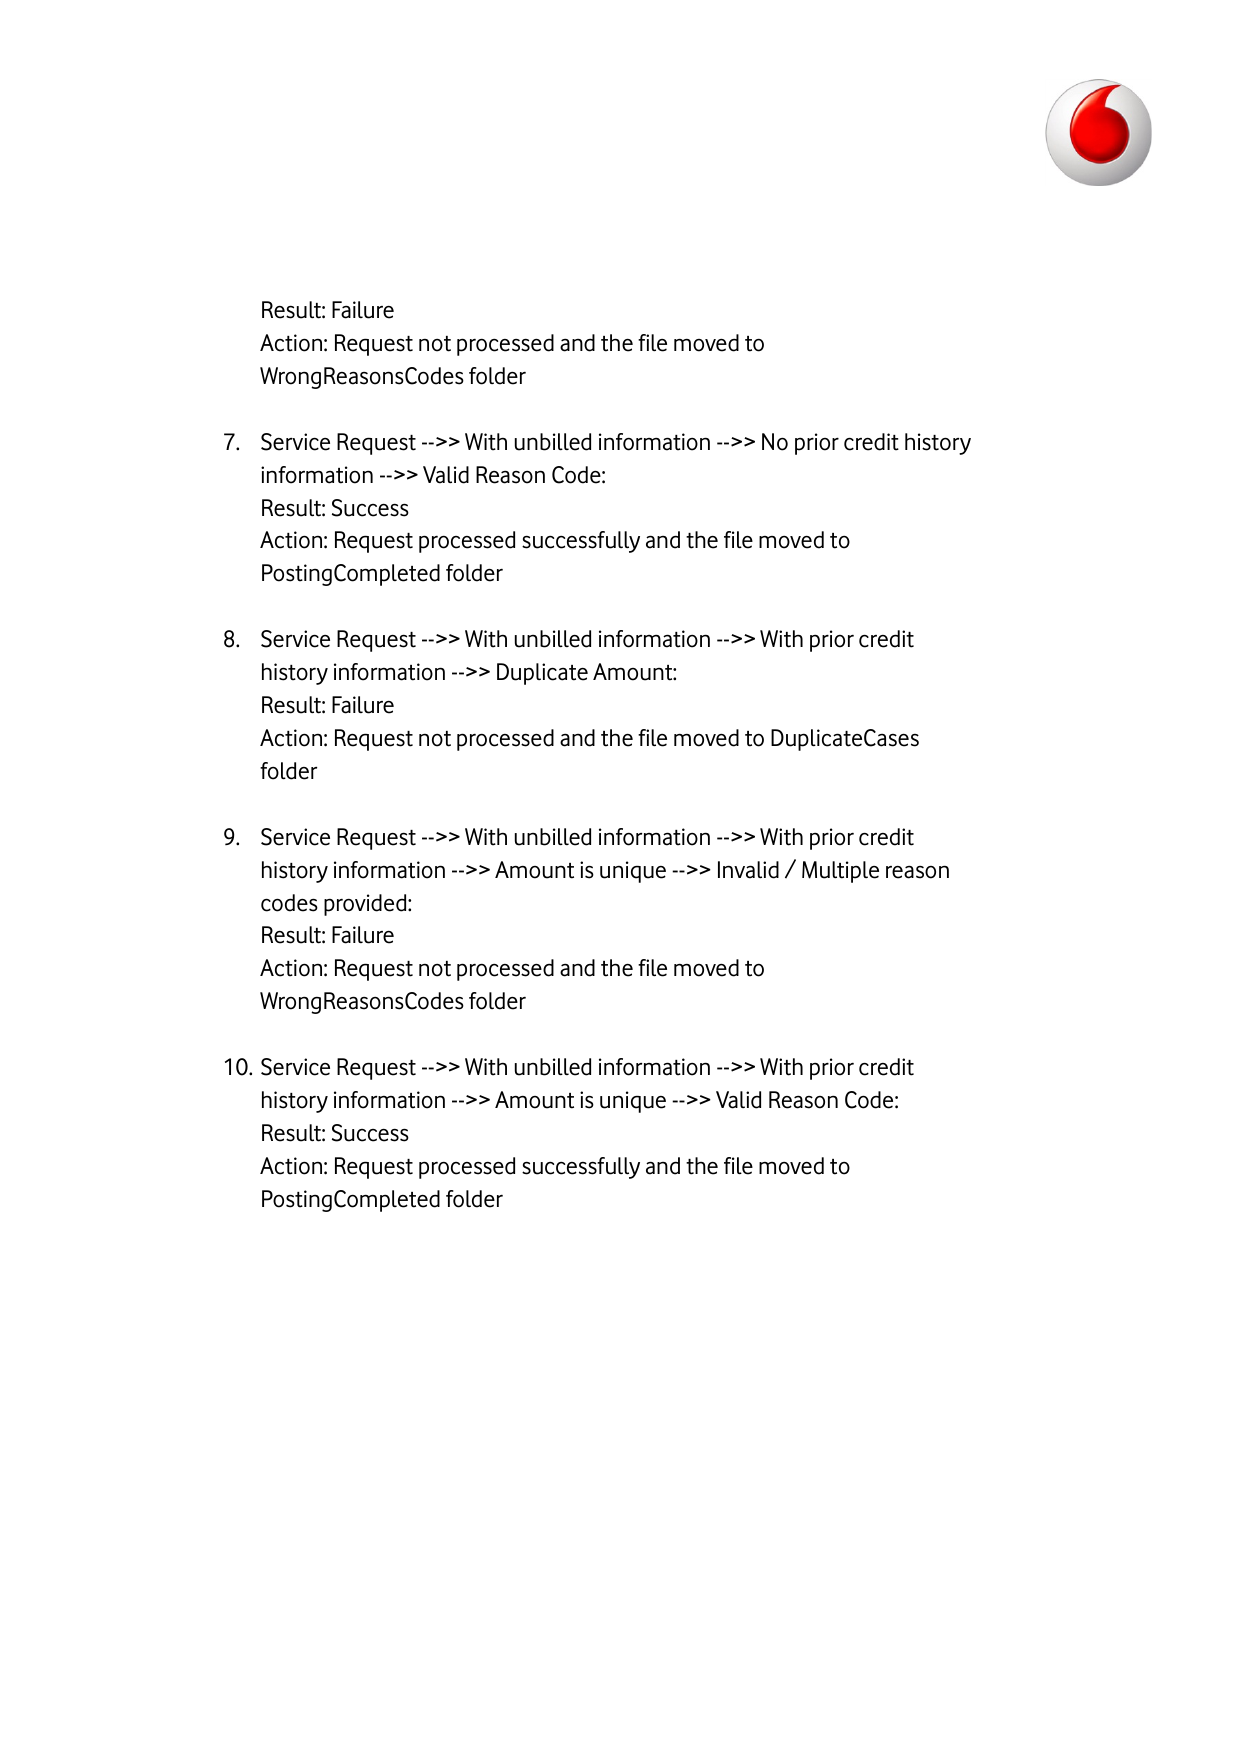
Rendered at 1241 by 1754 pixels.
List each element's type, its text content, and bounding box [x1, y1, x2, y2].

list Result: Failure [260, 921, 974, 949]
list Service Request -->> With unbilled information -->> No prior credit history information -->> Valid Reason Code: [223, 427, 974, 488]
picture [1045, 79, 1152, 186]
list Result: Failure [260, 690, 974, 719]
list Result: Success [260, 1118, 974, 1147]
list Action: Request processed successfully and the file moved to PostingCompleted folder [260, 1151, 974, 1213]
list Action: Request not processed and the file moved to WrongReasonsCodes folder [260, 954, 974, 1015]
list Service Request -->> With unbilled information -->> With prior credit history information -->> Amount is unique -->> Valid Reason Code: [223, 1052, 974, 1114]
list Service Request -->> With unbilled information -->> With prior credit history information -->> Amount is unique -->> Invalid / Multiple reason codes provided: [223, 822, 974, 916]
list Action: Request processed successfully and the file moved to PostingCompleted folder [260, 526, 974, 587]
list Result: Failure [260, 295, 974, 324]
list Action: Request not processed and the file moved to WrongReasonsCodes folder [260, 328, 974, 390]
list Service Request -->> With unbilled information -->> With prior credit history information -->> Duplicate Amount: [223, 624, 974, 686]
list Action: Request not processed and the file moved to DuplicateCases folder [260, 723, 974, 785]
list Result: Success [260, 493, 974, 521]
